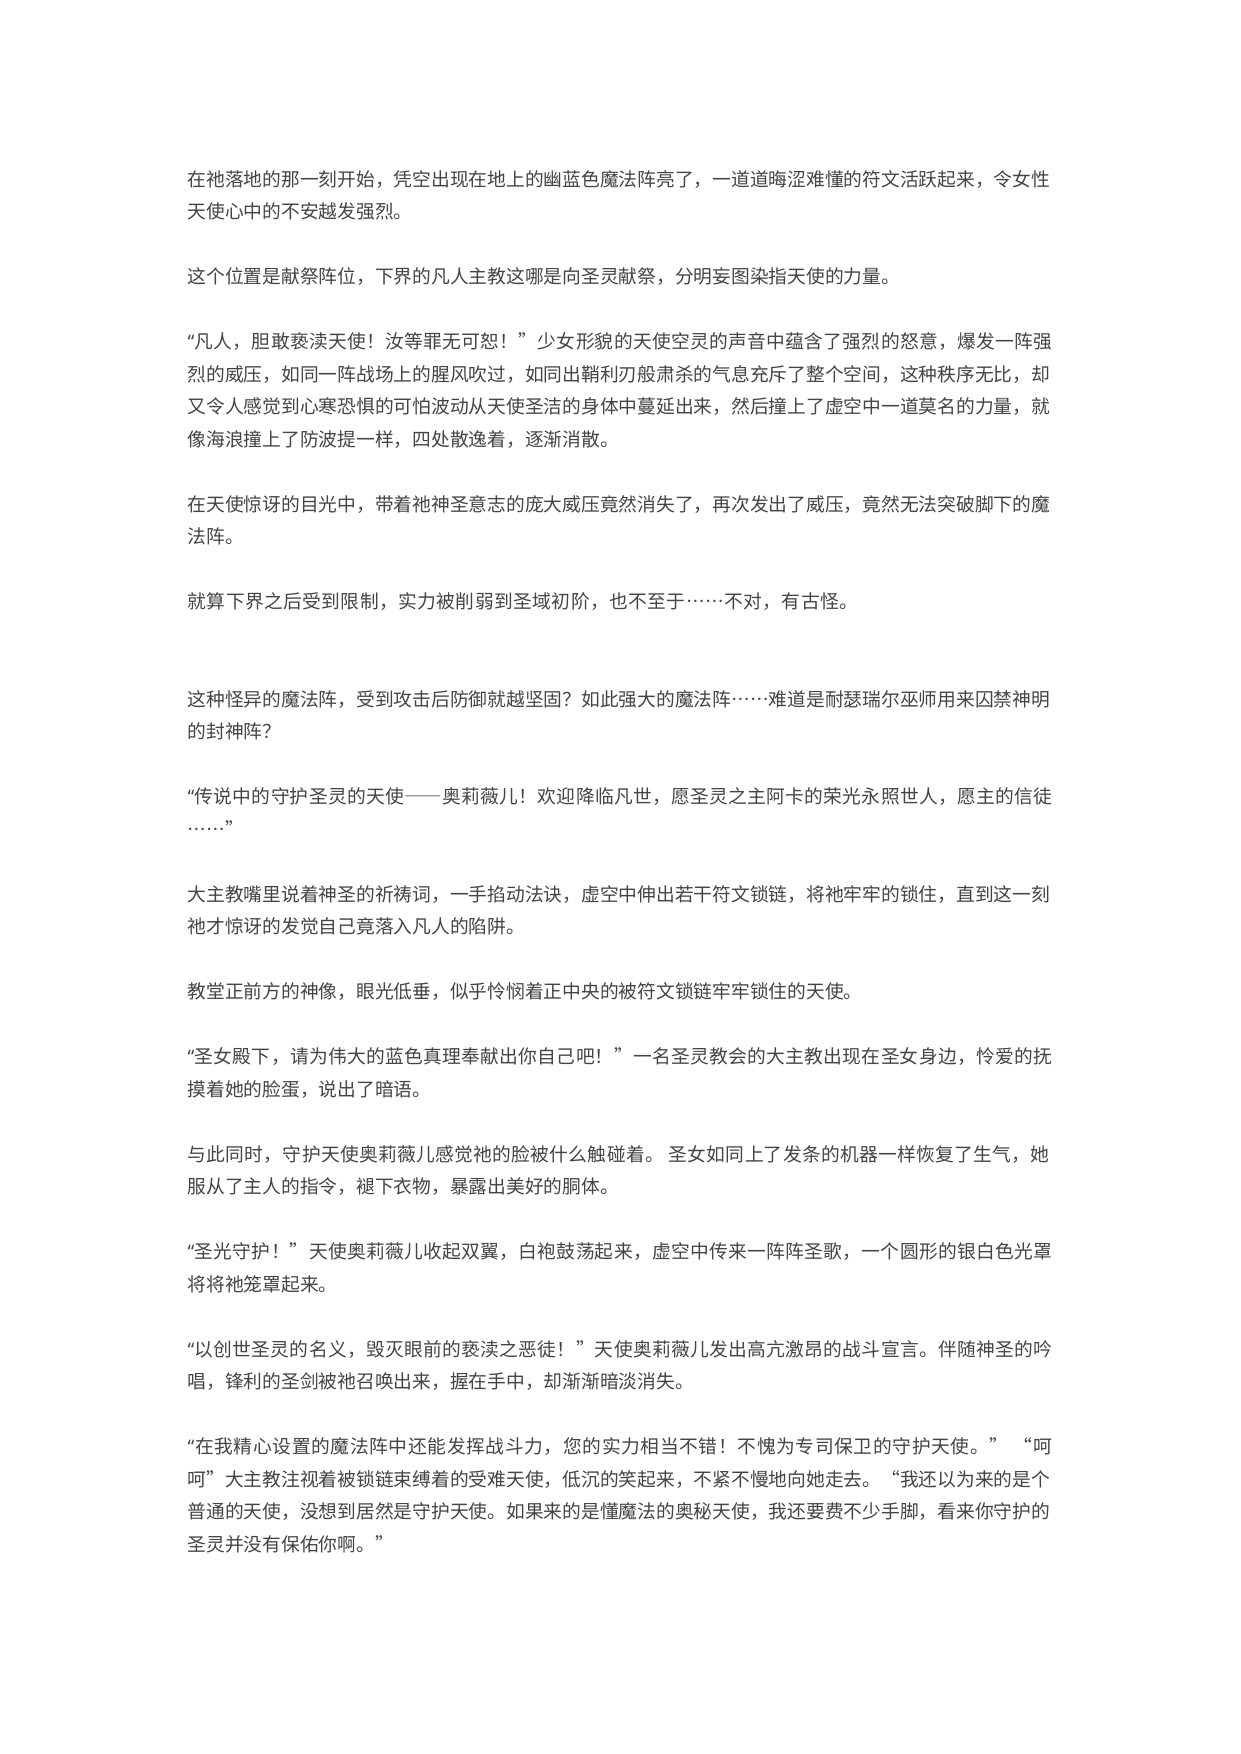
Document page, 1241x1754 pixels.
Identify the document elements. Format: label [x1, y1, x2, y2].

text [187, 162, 1053, 1443]
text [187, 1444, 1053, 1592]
